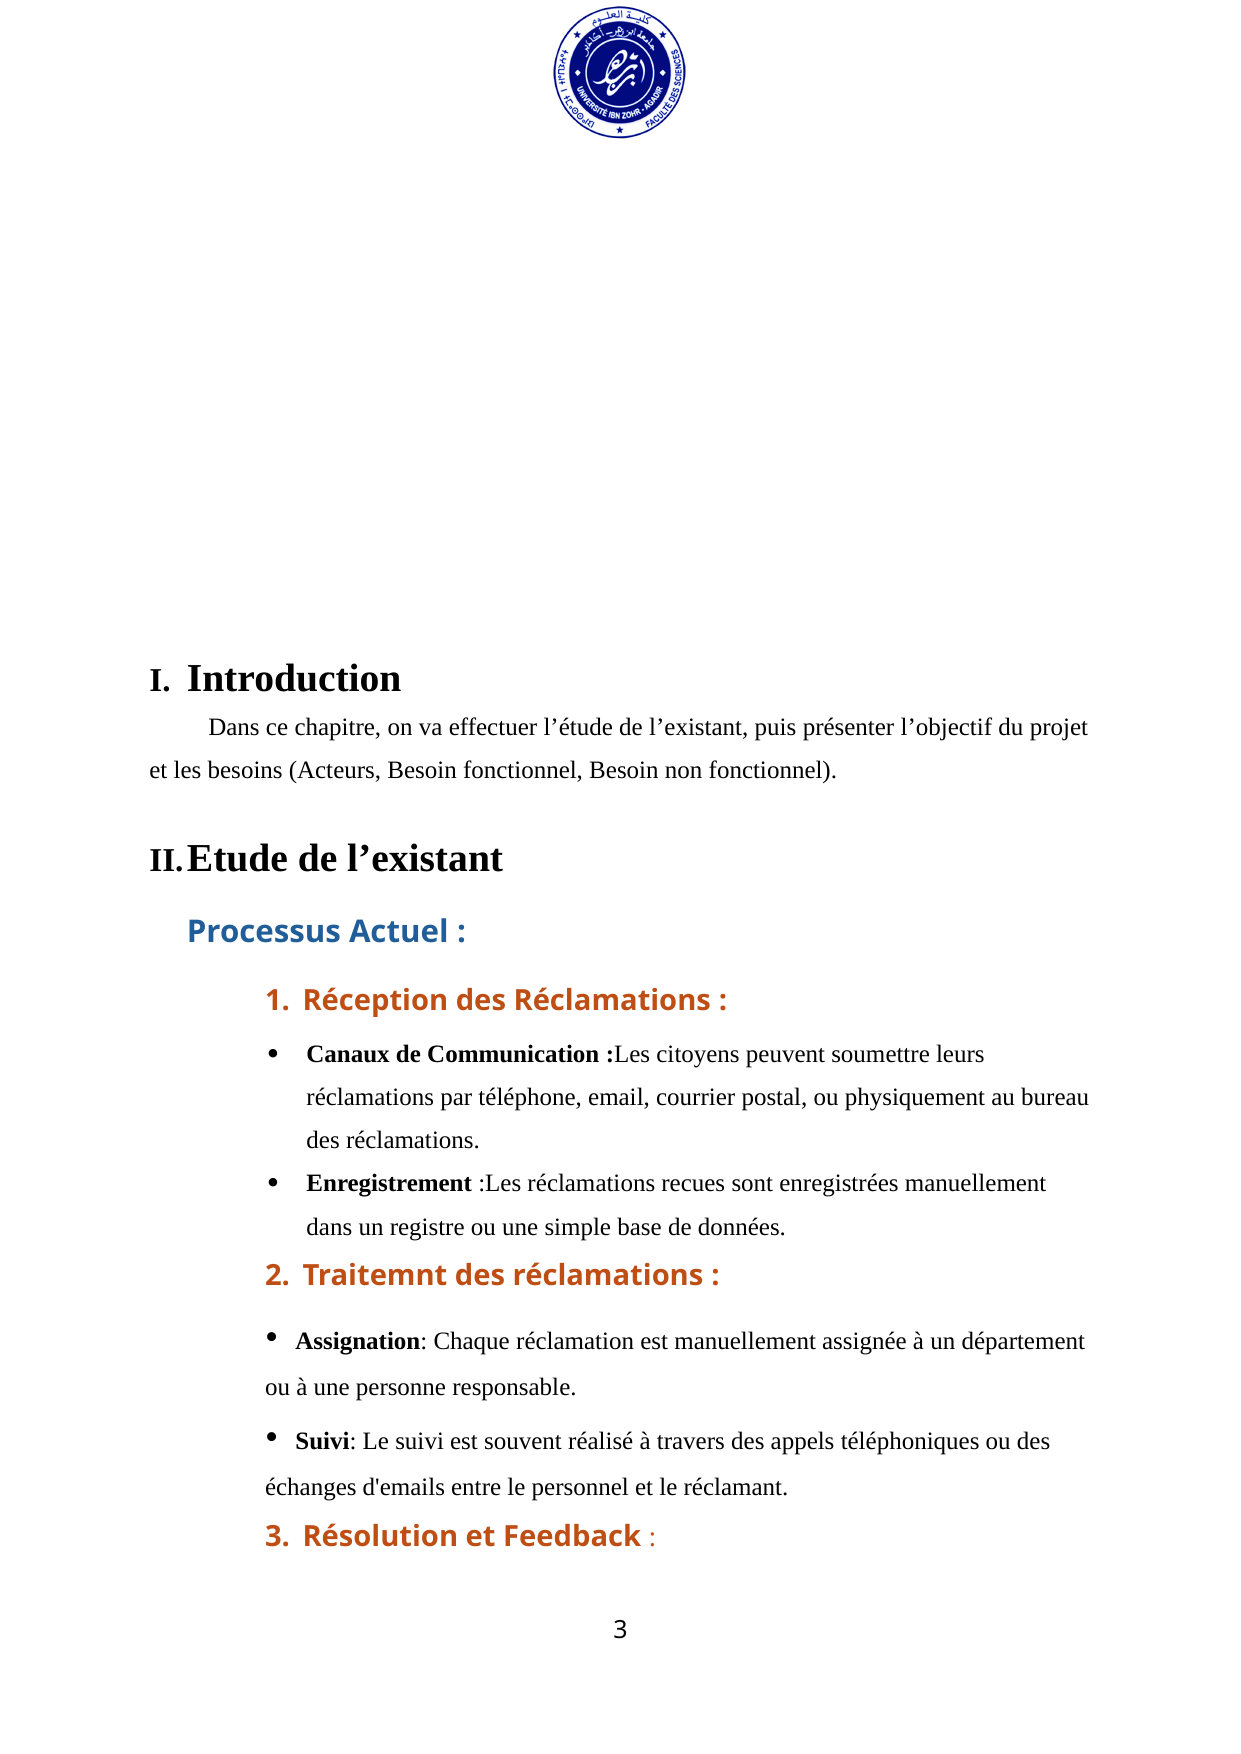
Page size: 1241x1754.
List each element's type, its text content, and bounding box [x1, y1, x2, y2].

list Etude de l’existant [149, 834, 1093, 880]
list Enregistrement :Les réclamations recues sont enregistrées manuellement dans un registre ou une simple base de données. [269, 1168, 1093, 1240]
text Dans ce chapitre, on va effectuer l’étude de l’existant, puis présenter l’objectif du projet et les besoins (Acteurs, Besoin fonctionnel, Besoin non fonctionnel). [149, 712, 1089, 783]
list Introduction [149, 655, 1093, 700]
text Processus Actuel : [187, 909, 1093, 952]
list Traitemnt des réclamations : [265, 1255, 1093, 1294]
list • Assignation: Chaque réclamation est manuellement assignée à un département ou à une personne responsable. [265, 1314, 1093, 1400]
list Résolution et Feedback : [265, 1515, 1093, 1555]
list Réception des Réclamations : [265, 979, 1093, 1019]
picture [546, 0, 694, 147]
list Canaux de Communication :Les citoyens peuvent soumettre leurs réclamations par téléphone, email, courrier postal, ou physiquement au bureau des réclamations. [269, 1039, 1093, 1154]
list • Suivi: Le suivi est souvent réalisé à travers des appels téléphoniques ou des échanges d'emails entre le personnel et le réclamant. [265, 1415, 1093, 1501]
